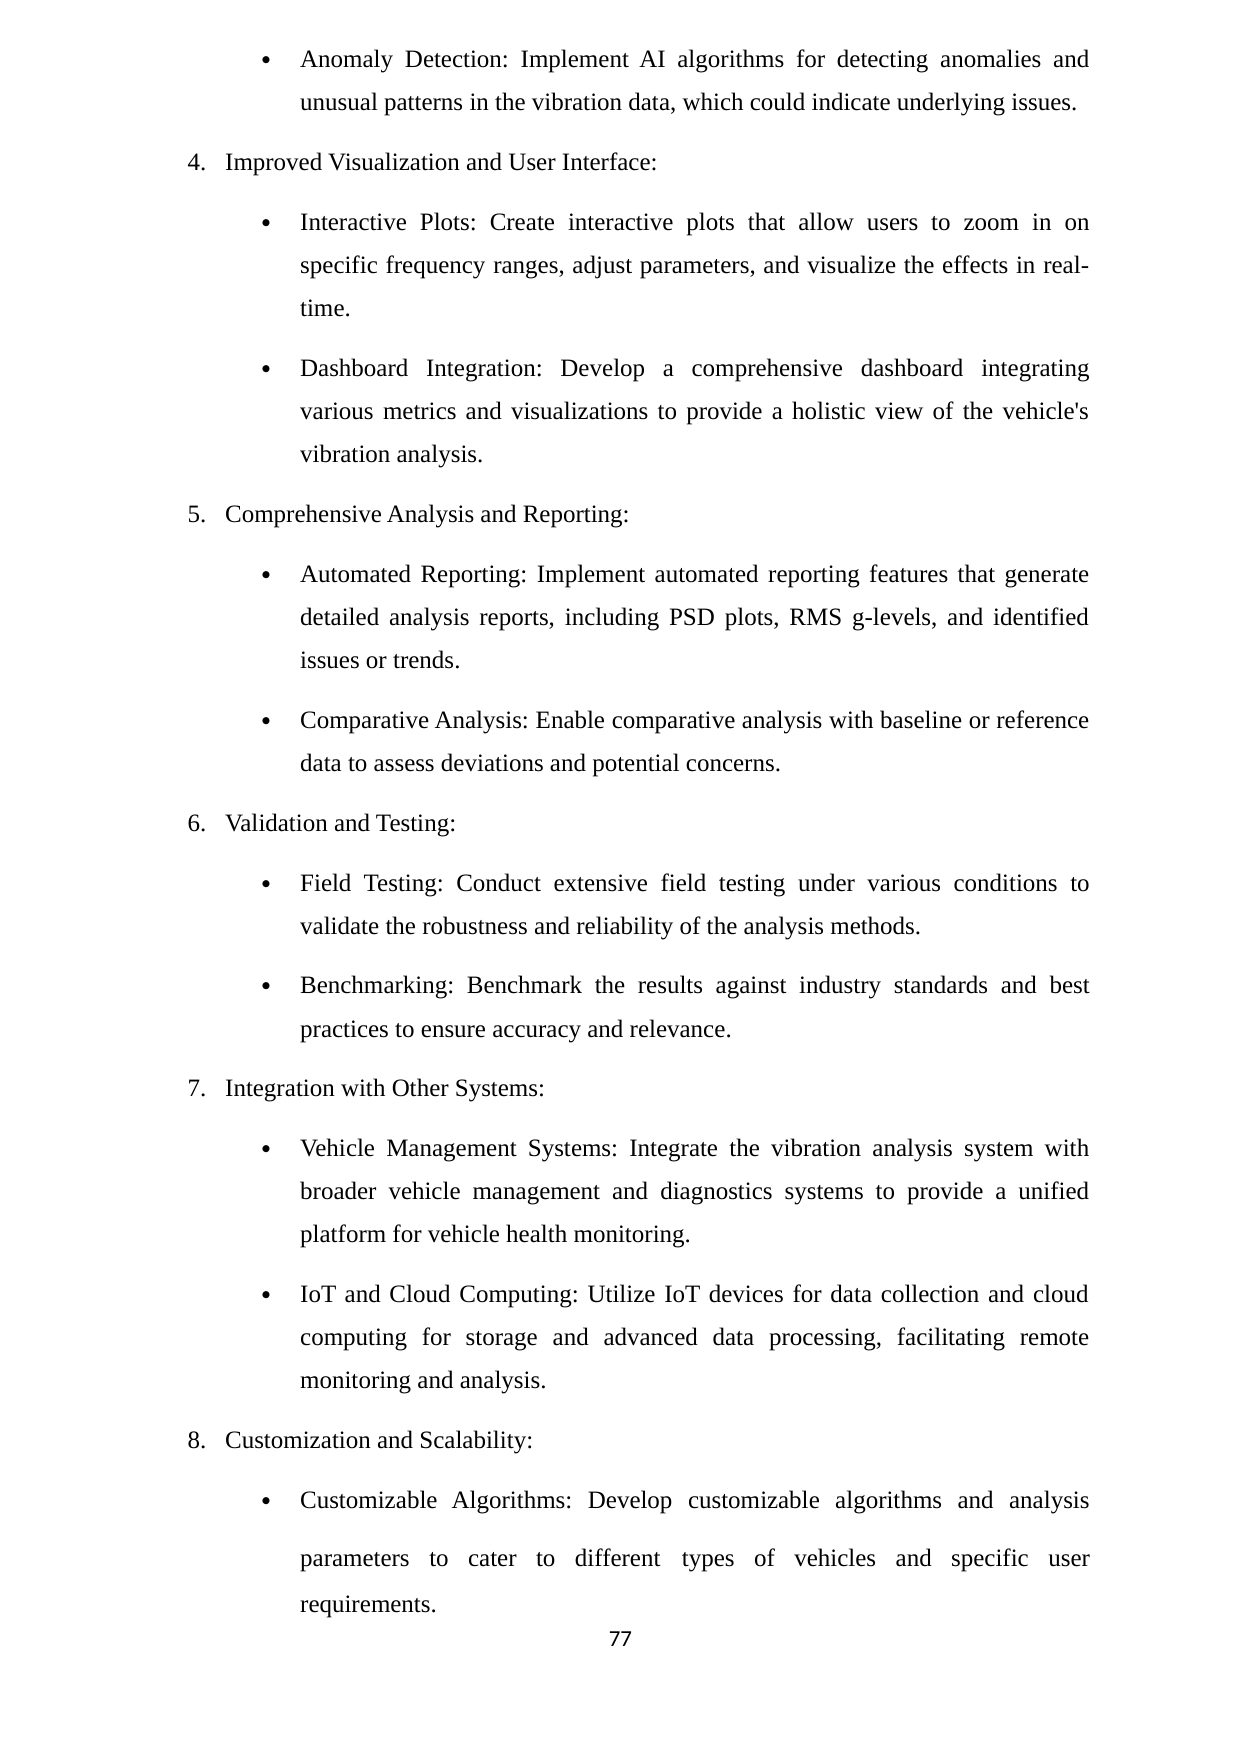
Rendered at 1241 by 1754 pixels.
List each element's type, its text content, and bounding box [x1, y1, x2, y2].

list Field Testing: Conduct extensive field testing under various conditions to validate the robustness and reliability of the analysis methods. [262, 868, 1090, 939]
list IoT and Cloud Computing: Utilize IoT devices for data collection and cloud computing for storage and advanced data processing, facilitating remote monitoring and analysis. [262, 1279, 1090, 1394]
list Vehicle Management Systems: Integrate the vibration analysis system with broader vehicle management and diagnostics systems to provide a unified platform for vehicle health monitoring. [262, 1133, 1090, 1248]
list Anomaly Detection: Implement AI algorithms for detecting anomalies and unusual patterns in the vibration data, which could indicate underlying issues. [262, 44, 1090, 116]
list Integration with Other Systems: [187, 1073, 1090, 1102]
list Automated Reporting: Implement automated reporting features that generate detailed analysis reports, including PSD plots, RMS g-levels, and identified issues or trends. [262, 559, 1090, 674]
list Comparative Analysis: Enable comparative analysis with baseline or reference data to assess deviations and potential concerns. [262, 705, 1090, 777]
list Comprehensive Analysis and Reporting: [187, 499, 1090, 528]
list Dashboard Integration: Develop a comprehensive dashboard integrating various metrics and visualizations to provide a holistic view of the vehicle's vibration analysis. [262, 353, 1090, 468]
list Validation and Testing: [187, 808, 1090, 837]
list Benchmarking: Benchmark the results against industry standards and best practices to ensure accuracy and relevance. [262, 971, 1090, 1042]
list Customization and Scalability: [187, 1425, 1090, 1454]
list Interactive Plots: Create interactive plots that allow users to zoom in on specific frequency ranges, adjust parameters, and visualize the effects in real-time. [262, 207, 1090, 322]
list Customizable Algorithms: Develop customizable algorithms and analysis parameters to cater to different types of vehicles and specific user requirements. [262, 1485, 1090, 1618]
list Improved Visualization and User Interface: [187, 147, 1090, 176]
